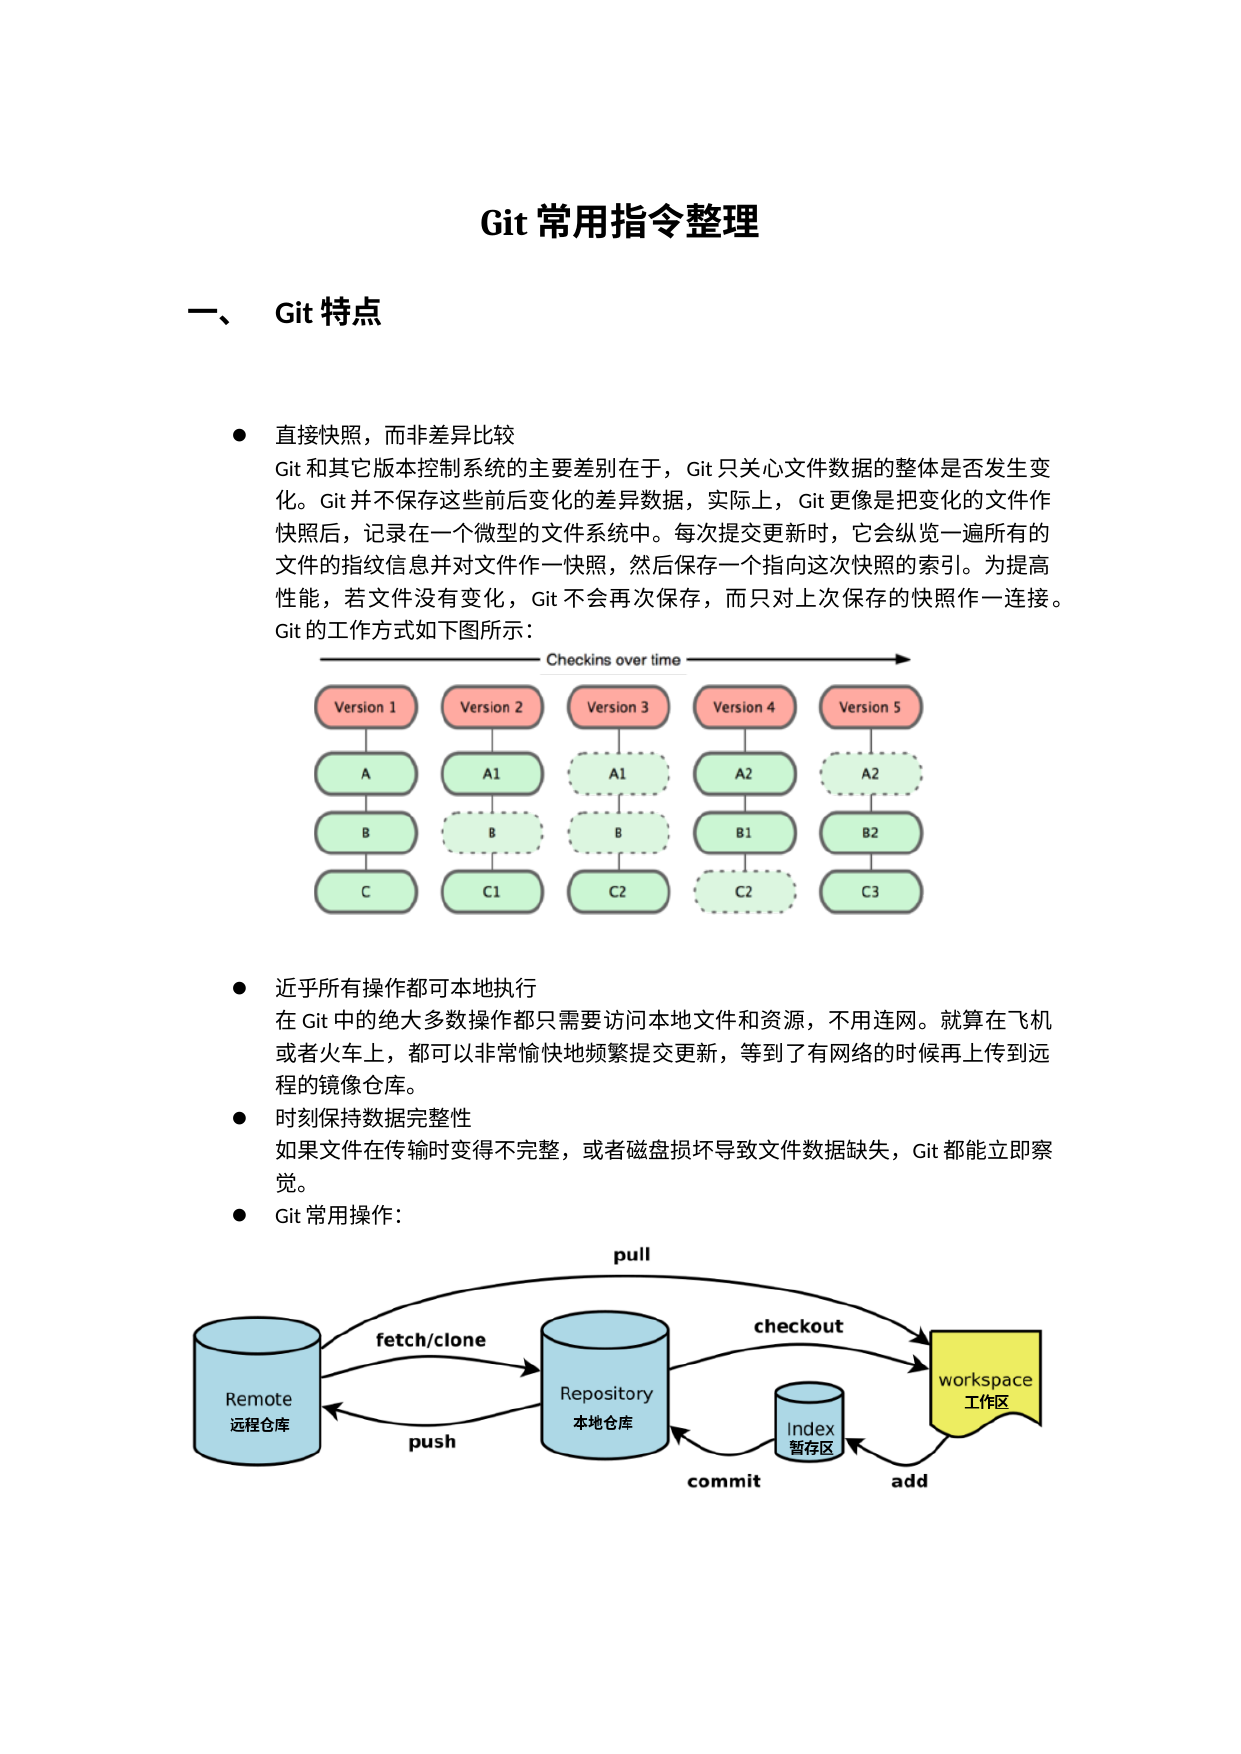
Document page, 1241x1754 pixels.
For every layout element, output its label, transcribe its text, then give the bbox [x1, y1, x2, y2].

list 如果文件在传输时变得不完整，或者磁盘损坏导致文件数据缺失，Git都能立即察觉。 [275, 1133, 1053, 1198]
picture [314, 645, 927, 920]
list 在Git中的绝大多数操作都只需要访问本地文件和资源，不用连网。就算在飞机或者火车上，都可以非常愉快地频繁提交更新，等到了有网络的时候再上传到远程的镜像仓库。 [275, 1003, 1053, 1101]
list 近乎所有操作都可本地执行 [231, 971, 1053, 1003]
title Git常用指令整理 [187, 187, 1053, 252]
list 时刻保持数据完整性 [231, 1101, 1053, 1133]
subtitle Git特点 [187, 277, 1053, 342]
list Git和其它版本控制系统的主要差别在于，Git只关心文件数据的整体是否发生变化。Git并不保存这些前后变化的差异数据，实际上，Git更像是把变化的文件作快照后，记录在一个微型的文件系统中。每次提交更新时，它会纵览一遍所有的文件的指纹信息并对文件作一快照，然后保存一个指向这次快照的索引。为提高性能，若文件没有变化，Git不会再次保存，而只对上次保存的快照作一连接。Git的工作方式如下图所示： [275, 451, 1053, 646]
list 直接快照，而非差异比较 [231, 418, 1053, 451]
list Git常用操作： [231, 1198, 1053, 1231]
